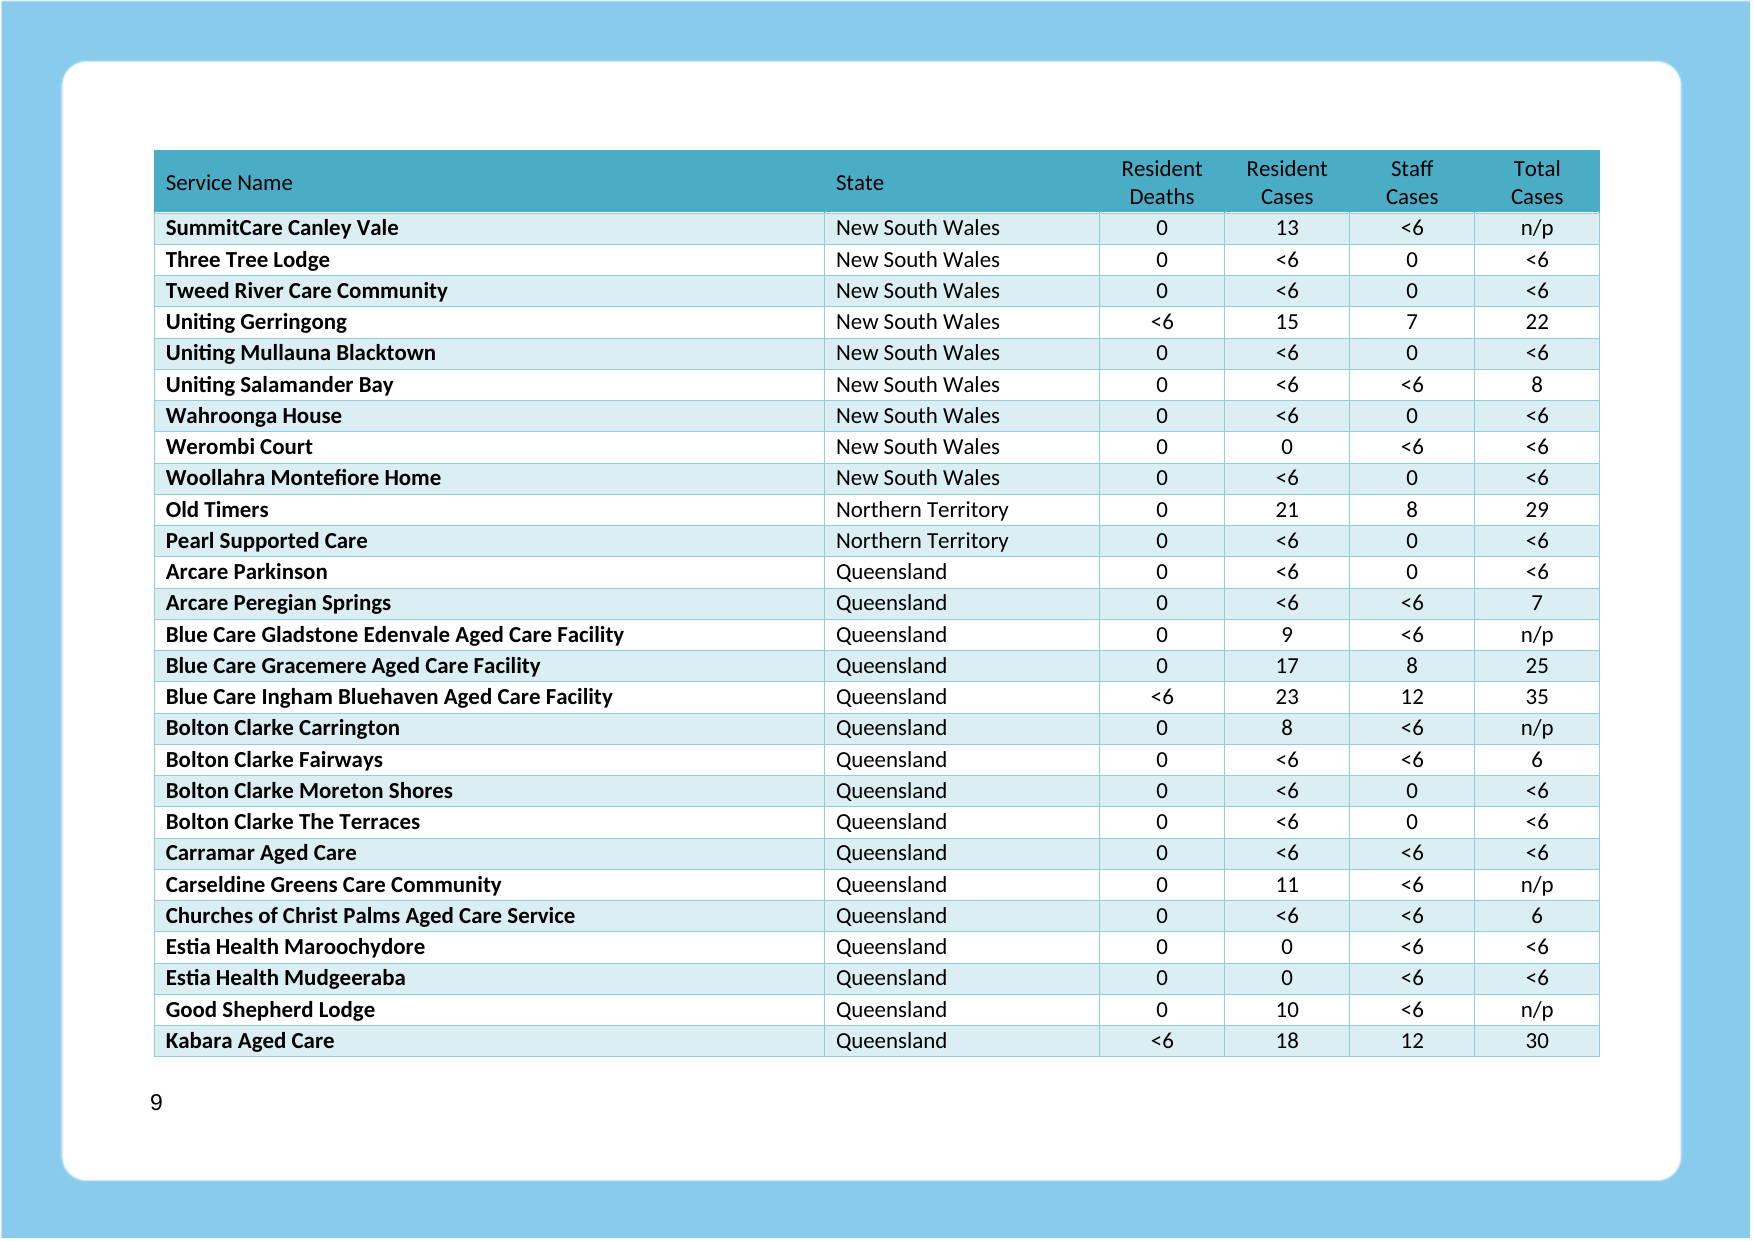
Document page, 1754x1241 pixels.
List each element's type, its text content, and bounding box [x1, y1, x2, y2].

table_cell 11 [1225, 870, 1349, 900]
table_cell Queensland [825, 589, 1099, 619]
table_cell 8 [1475, 370, 1599, 400]
table_cell 0 [1350, 526, 1474, 556]
table_cell <6 [1225, 370, 1349, 400]
table_cell <6 [1475, 557, 1599, 587]
table_cell 13 [1225, 214, 1349, 244]
table_cell Kabara Aged Care [155, 1026, 824, 1056]
table_cell 0 [1100, 995, 1224, 1025]
table_cell New South Wales [825, 245, 1099, 275]
table_cell <6 [1225, 839, 1349, 869]
table_cell 0 [1100, 964, 1224, 994]
table_cell 29 [1475, 495, 1599, 525]
table_cell <6 [1475, 339, 1599, 369]
table_cell Queensland [825, 807, 1099, 837]
table_cell <6 [1225, 776, 1349, 806]
table_cell <6 [1475, 526, 1599, 556]
table_header Service Name [155, 151, 824, 212]
table_cell 23 [1225, 682, 1349, 712]
table_cell Werombi Court [155, 432, 824, 462]
table_cell <6 [1350, 620, 1474, 650]
table_cell <6 [1100, 1026, 1224, 1056]
table_cell Estia Health Maroochydore [155, 932, 824, 962]
table_cell <6 [1475, 932, 1599, 962]
table_cell Arcare Parkinson [155, 557, 824, 587]
table_cell New South Wales [825, 307, 1099, 337]
table_cell Blue Care Gladstone Edenvale Aged Care Facility [155, 620, 824, 650]
table_cell 15 [1225, 307, 1349, 337]
table_cell 0 [1350, 339, 1474, 369]
table_cell Queensland [825, 745, 1099, 775]
table_cell 18 [1225, 1026, 1349, 1056]
table_cell 0 [1100, 932, 1224, 962]
table_cell <6 [1350, 432, 1474, 462]
table_cell Queensland [825, 964, 1099, 994]
table_cell 0 [1100, 401, 1224, 431]
table_cell Queensland [825, 839, 1099, 869]
picture [3, 2, 1750, 1238]
table_cell <6 [1475, 432, 1599, 462]
table_cell <6 [1350, 370, 1474, 400]
table_cell New South Wales [825, 401, 1099, 431]
table_cell 0 [1225, 432, 1349, 462]
table_cell New South Wales [825, 339, 1099, 369]
table_cell Queensland [825, 714, 1099, 744]
table_cell 0 [1350, 464, 1474, 494]
table_cell 0 [1350, 276, 1474, 306]
table_cell Good Shepherd Lodge [155, 995, 824, 1025]
table_cell 0 [1100, 464, 1224, 494]
table_cell 8 [1350, 495, 1474, 525]
table_cell 0 [1350, 776, 1474, 806]
table_cell Old Timers [155, 495, 824, 525]
table_cell 12 [1350, 682, 1474, 712]
table_cell <6 [1350, 714, 1474, 744]
table_cell Pearl Supported Care [155, 526, 824, 556]
table_header Resident Cases [1225, 151, 1349, 212]
table_cell 30 [1475, 1026, 1599, 1056]
table_cell n/p [1475, 620, 1599, 650]
table_cell New South Wales [825, 432, 1099, 462]
table_cell 25 [1475, 651, 1599, 681]
table_cell n/p [1475, 214, 1599, 244]
table_cell Queensland [825, 901, 1099, 931]
table_cell Northern Territory [825, 495, 1099, 525]
table_cell Bolton Clarke Fairways [155, 745, 824, 775]
table_cell <6 [1225, 245, 1349, 275]
table_cell 0 [1100, 620, 1224, 650]
table_cell <6 [1475, 807, 1599, 837]
table_cell 7 [1475, 589, 1599, 619]
table_cell <6 [1350, 964, 1474, 994]
table_cell Arcare Peregian Springs [155, 589, 824, 619]
table_cell <6 [1350, 839, 1474, 869]
table_cell <6 [1225, 276, 1349, 306]
table_cell New South Wales [825, 464, 1099, 494]
table_cell Carramar Aged Care [155, 839, 824, 869]
table_cell 0 [1350, 245, 1474, 275]
table_cell 0 [1100, 651, 1224, 681]
table_cell <6 [1225, 745, 1349, 775]
table_cell 12 [1350, 1026, 1474, 1056]
table_cell 0 [1350, 557, 1474, 587]
table_cell 0 [1100, 339, 1224, 369]
table_cell n/p [1475, 714, 1599, 744]
table_cell 22 [1475, 307, 1599, 337]
table_cell 7 [1350, 307, 1474, 337]
table_cell Queensland [825, 932, 1099, 962]
table_cell <6 [1225, 401, 1349, 431]
table_cell <6 [1100, 307, 1224, 337]
table_cell <6 [1350, 995, 1474, 1025]
table_cell <6 [1225, 901, 1349, 931]
table_cell <6 [1225, 464, 1349, 494]
table_cell Queensland [825, 620, 1099, 650]
table_cell 10 [1225, 995, 1349, 1025]
table_cell SummitCare Canley Vale [155, 214, 824, 244]
table_cell <6 [1350, 745, 1474, 775]
table_cell Uniting Gerringong [155, 307, 824, 337]
table_cell 0 [1100, 714, 1224, 744]
table_cell <6 [1100, 682, 1224, 712]
table_cell Bolton Clarke Moreton Shores [155, 776, 824, 806]
table_cell Three Tree Lodge [155, 245, 824, 275]
table_cell <6 [1475, 964, 1599, 994]
table_cell Queensland [825, 651, 1099, 681]
table_cell Blue Care Gracemere Aged Care Facility [155, 651, 824, 681]
table_cell Northern Territory [825, 526, 1099, 556]
table_cell Queensland [825, 995, 1099, 1025]
table_cell Uniting Mullauna Blacktown [155, 339, 824, 369]
table_cell 0 [1100, 245, 1224, 275]
table_cell 0 [1100, 432, 1224, 462]
table_cell Blue Care Ingham Bluehaven Aged Care Facility [155, 682, 824, 712]
table_cell New South Wales [825, 370, 1099, 400]
table_cell Queensland [825, 557, 1099, 587]
table_cell <6 [1475, 776, 1599, 806]
table_cell 0 [1100, 807, 1224, 837]
table_header Total Cases [1475, 151, 1599, 212]
table_header Staff Cases [1350, 151, 1474, 212]
table_cell 0 [1100, 214, 1224, 244]
table_cell <6 [1225, 807, 1349, 837]
table_cell 8 [1225, 714, 1349, 744]
table_cell 0 [1225, 964, 1349, 994]
table_cell Queensland [825, 682, 1099, 712]
table_cell <6 [1475, 839, 1599, 869]
table_cell Queensland [825, 1026, 1099, 1056]
table_cell 0 [1350, 807, 1474, 837]
table_cell 17 [1225, 651, 1349, 681]
table_cell Queensland [825, 870, 1099, 900]
table_cell <6 [1350, 870, 1474, 900]
table_cell <6 [1225, 557, 1349, 587]
table_cell New South Wales [825, 276, 1099, 306]
table_cell 6 [1475, 745, 1599, 775]
table_cell <6 [1350, 214, 1474, 244]
table_cell Uniting Salamander Bay [155, 370, 824, 400]
table_cell <6 [1475, 464, 1599, 494]
table_cell Wahroonga House [155, 401, 824, 431]
table_cell Bolton Clarke The Terraces [155, 807, 824, 837]
table_cell 6 [1475, 901, 1599, 931]
table_cell <6 [1225, 589, 1349, 619]
table_cell Estia Health Mudgeeraba [155, 964, 824, 994]
table_cell <6 [1225, 339, 1349, 369]
table_cell <6 [1475, 401, 1599, 431]
table_cell 0 [1225, 932, 1349, 962]
table_cell 35 [1475, 682, 1599, 712]
table_cell Woollahra Montefiore Home [155, 464, 824, 494]
table_cell Churches of Christ Palms Aged Care Service [155, 901, 824, 931]
table_cell 0 [1100, 526, 1224, 556]
table_cell 0 [1100, 901, 1224, 931]
table_cell New South Wales [825, 214, 1099, 244]
table_cell 0 [1100, 745, 1224, 775]
table_cell <6 [1350, 901, 1474, 931]
table_cell 0 [1100, 776, 1224, 806]
table_cell 0 [1100, 589, 1224, 619]
table_cell 8 [1350, 651, 1474, 681]
table_cell 0 [1100, 276, 1224, 306]
table_cell Tweed River Care Community [155, 276, 824, 306]
table_cell <6 [1225, 526, 1349, 556]
table_cell Queensland [825, 776, 1099, 806]
table_cell <6 [1475, 245, 1599, 275]
table_cell 0 [1100, 839, 1224, 869]
table_cell <6 [1350, 589, 1474, 619]
table_cell <6 [1350, 932, 1474, 962]
table_cell 0 [1100, 557, 1224, 587]
table_header Resident Deaths [1100, 151, 1224, 212]
table_cell n/p [1475, 870, 1599, 900]
table_cell 0 [1100, 870, 1224, 900]
table_cell 21 [1225, 495, 1349, 525]
table_cell Carseldine Greens Care Community [155, 870, 824, 900]
table_cell 9 [1225, 620, 1349, 650]
table_cell Bolton Clarke Carrington [155, 714, 824, 744]
table_cell 0 [1350, 401, 1474, 431]
table_cell n/p [1475, 995, 1599, 1025]
table_cell 0 [1100, 495, 1224, 525]
table_cell 0 [1100, 370, 1224, 400]
table_cell <6 [1475, 276, 1599, 306]
table_header State [825, 151, 1099, 212]
